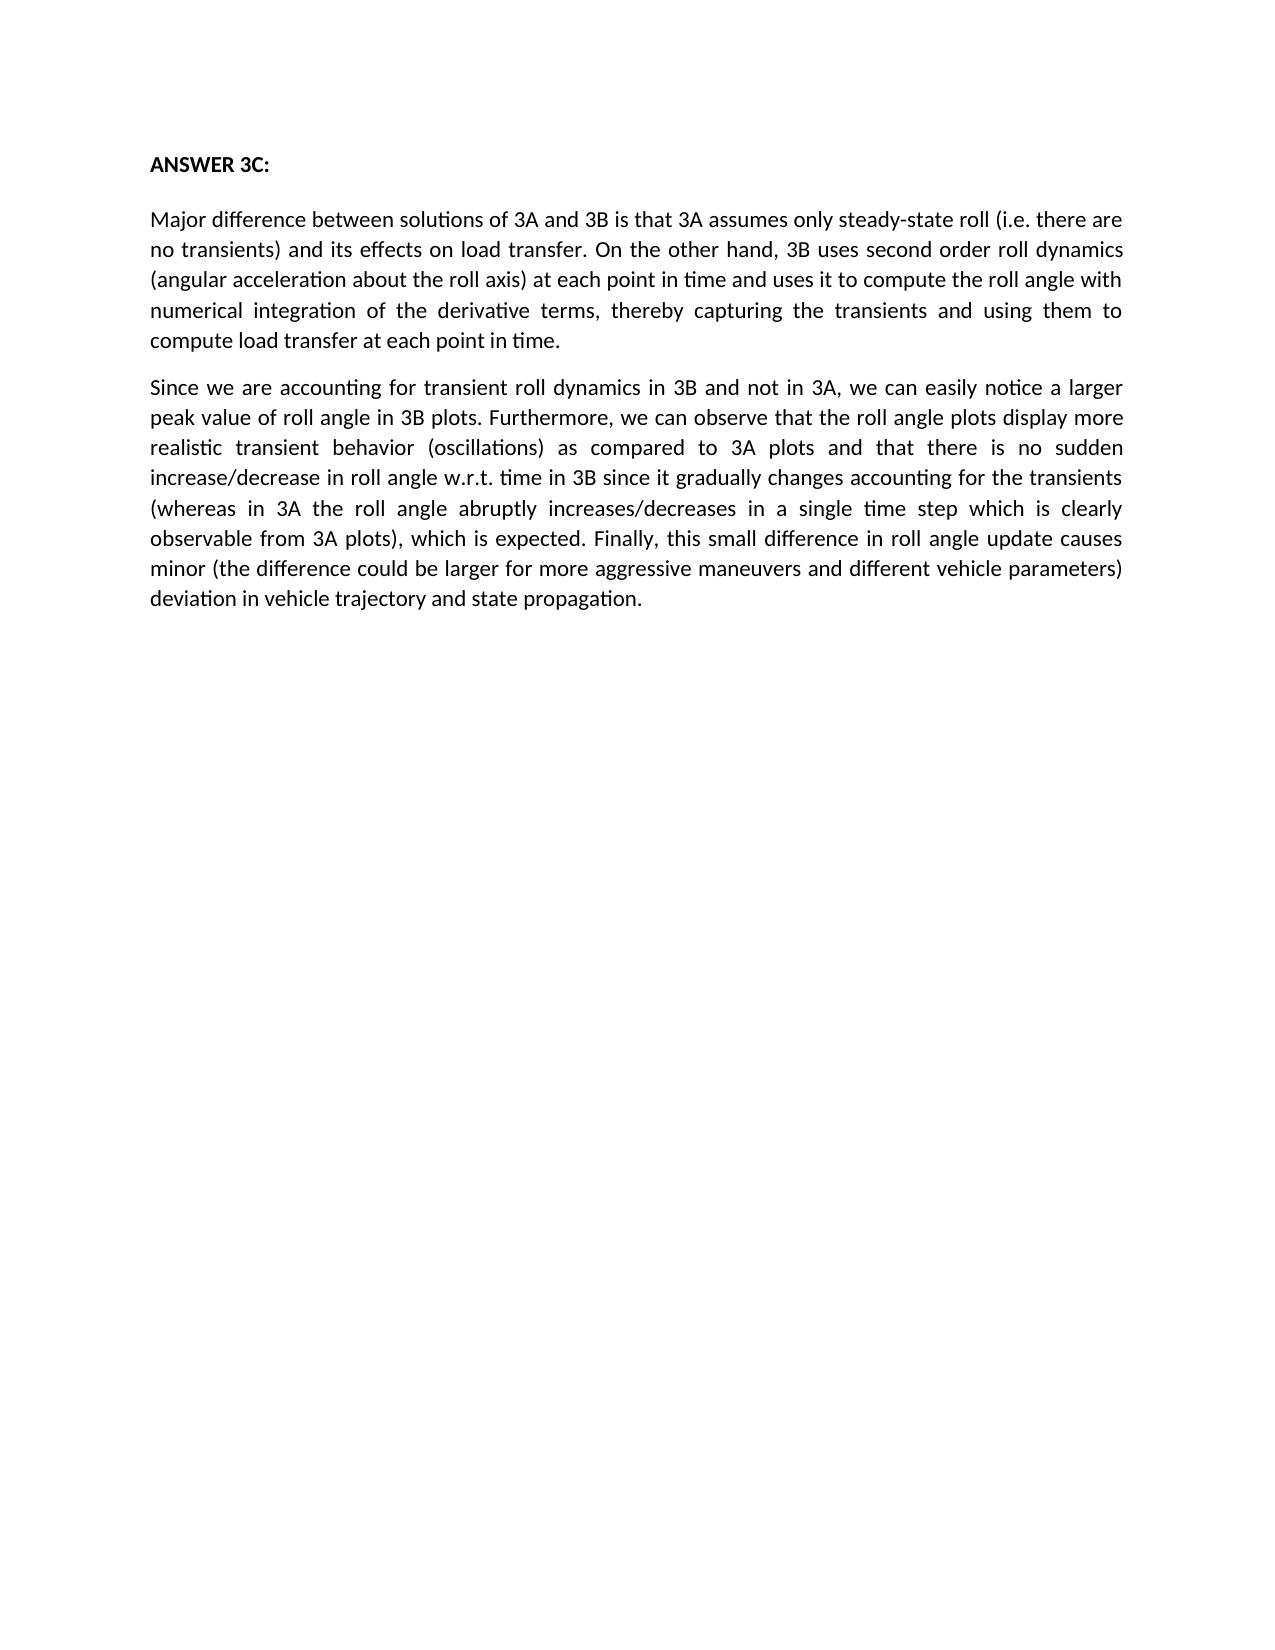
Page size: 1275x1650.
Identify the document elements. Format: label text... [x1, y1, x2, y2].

text ANSWER 3C: [150, 150, 1125, 178]
text Major difference between solutions of 3A and 3B is that 3A assumes only steady-state roll (i.e. there are no transients) and its effects on load transfer. On the other hand, 3B uses second order roll dynamics (angular acceleration about the roll axis) at each point in time and uses it to compute the roll angle with numerical integration of the derivative terms, thereby capturing the transients and using them to compute load transfer at each point in time. [150, 205, 1125, 354]
text Since we are accounting for transient roll dynamics in 3B and not in 3A, we can easily notice a larger peak value of roll angle in 3B plots. Furthermore, we can observe that the roll angle plots display more realistic transient behavior (oscillations) as compared to 3A plots and that there is no sudden increase/decrease in roll angle w.r.t. time in 3B since it gradually changes accounting for the transients (whereas in 3A the roll angle abruptly increases/decreases in a single time step which is clearly observable from 3A plots), which is expected. Finally, this small difference in roll angle update causes minor (the difference could be larger for more aggressive maneuvers and different vehicle parameters) deviation in vehicle trajectory and state propagation. [150, 373, 1125, 612]
